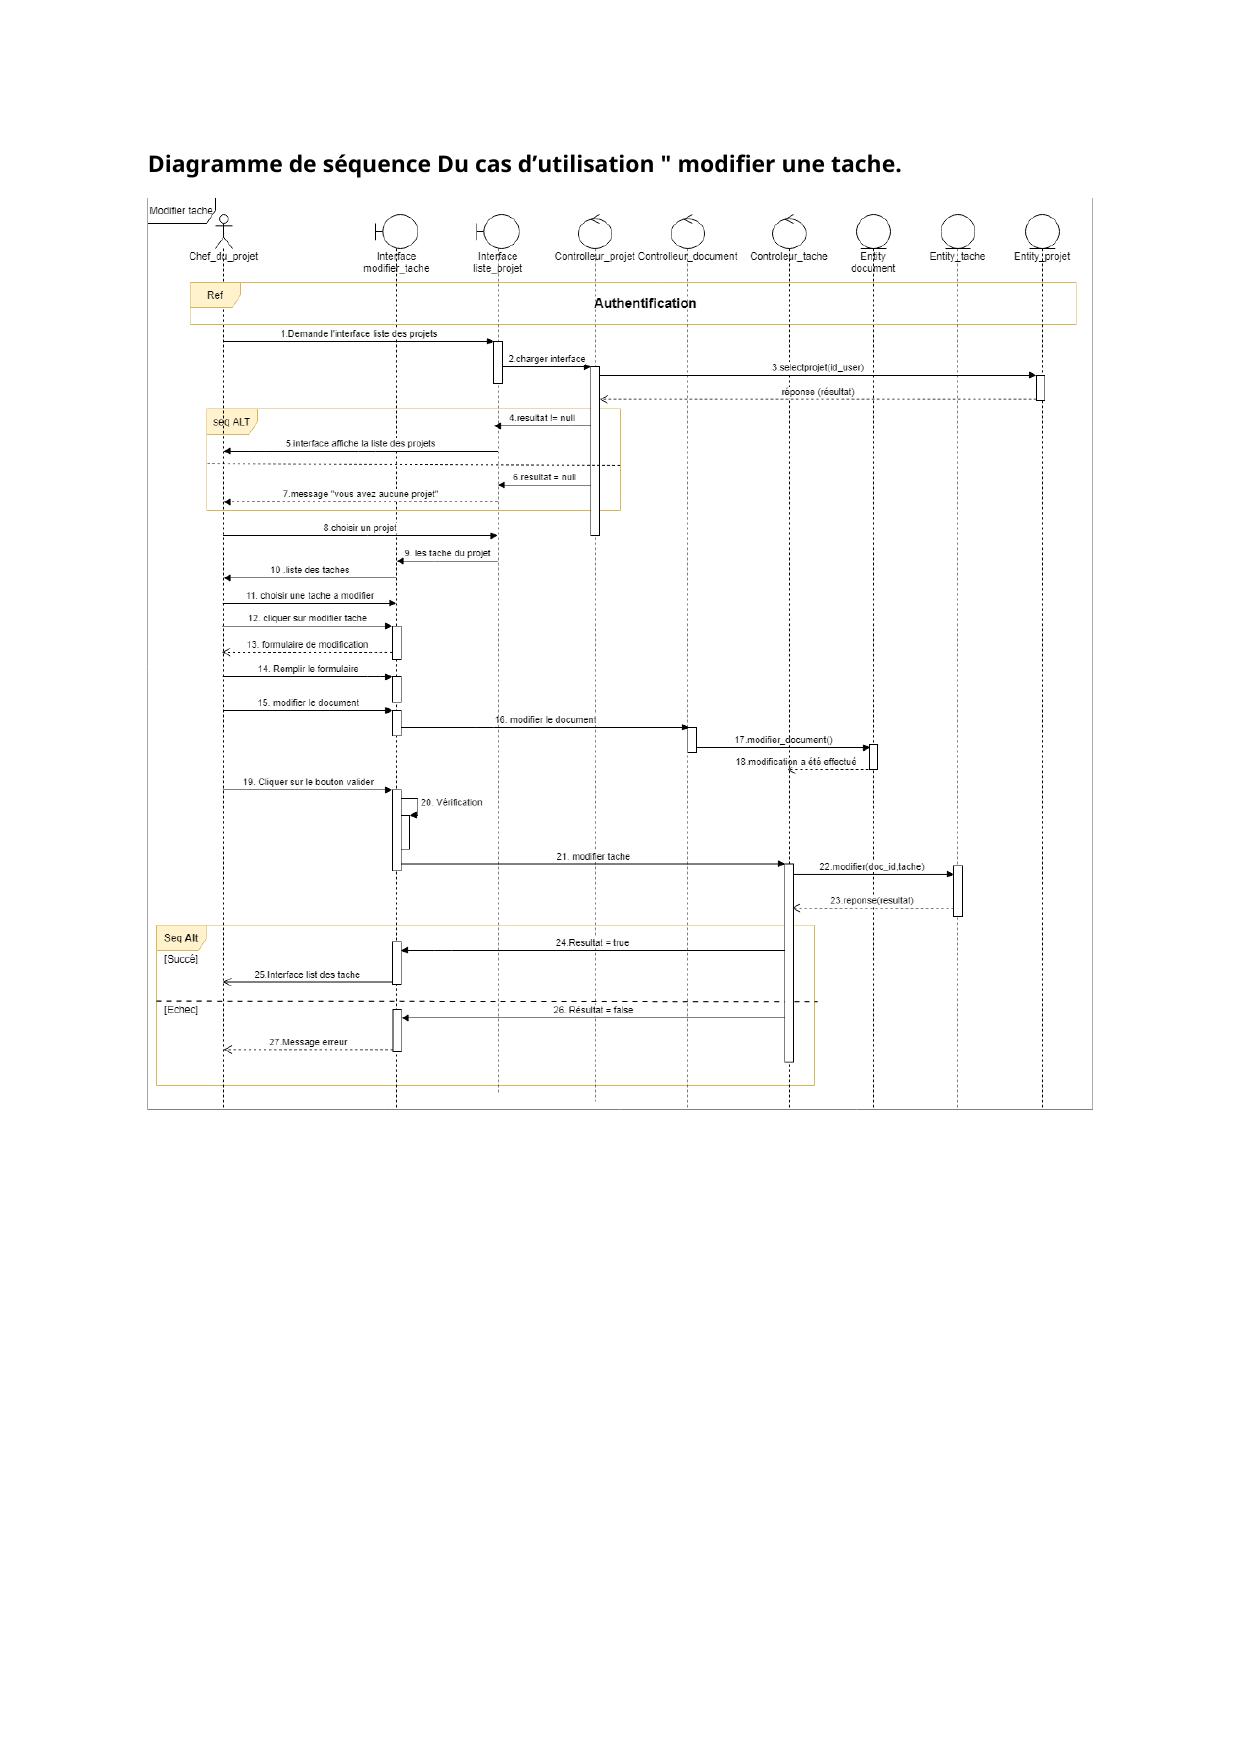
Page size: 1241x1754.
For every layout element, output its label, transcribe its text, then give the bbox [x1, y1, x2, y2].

text Diagramme de séquence Du cas d’utilisation " modifier une tache. [148, 148, 1093, 179]
picture [147, 198, 1093, 1110]
